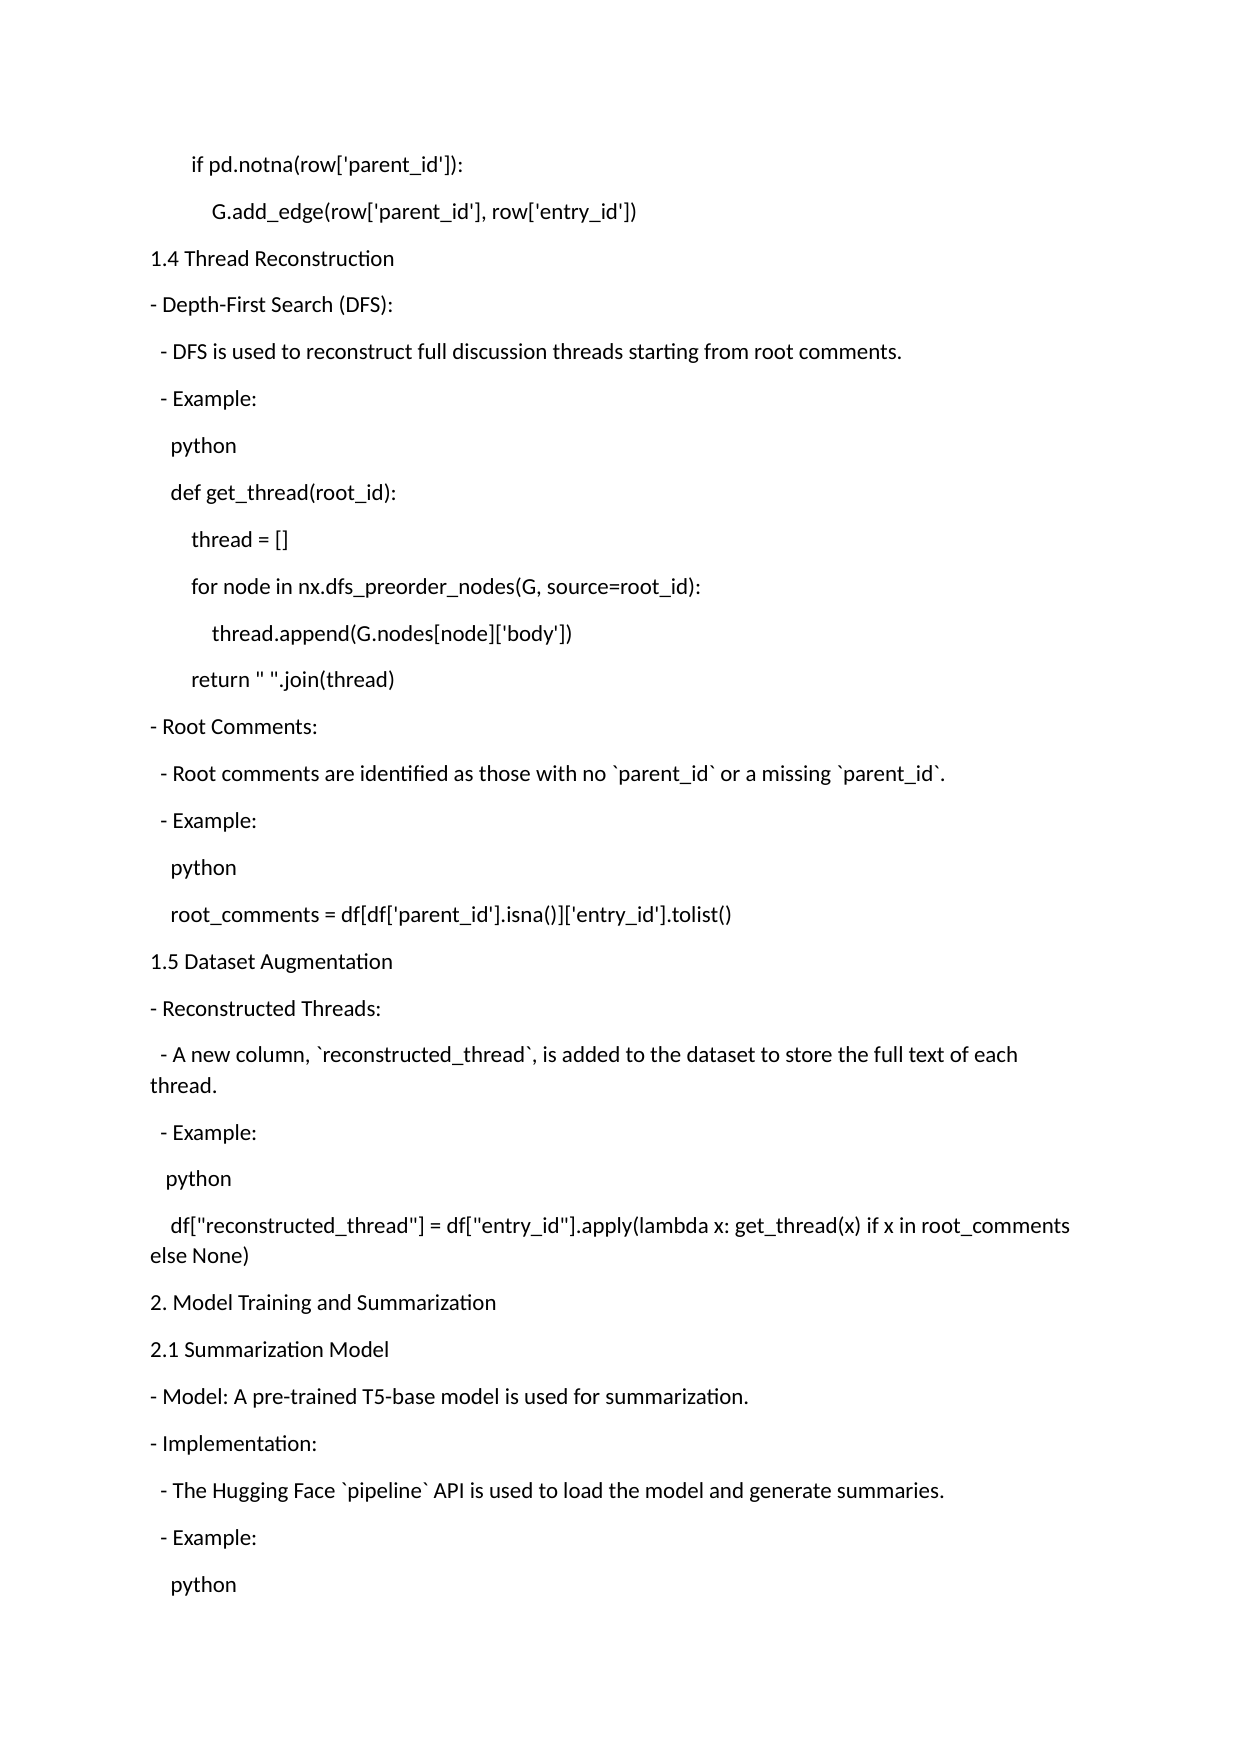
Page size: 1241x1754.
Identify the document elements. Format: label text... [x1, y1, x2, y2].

text - The Hugging Face `pipeline` API is used to load the model and generate summaries. [150, 1476, 1090, 1504]
text - Example: [150, 384, 1090, 412]
text return " ".join(thread) [150, 666, 1090, 694]
text - Example: [150, 1523, 1090, 1551]
text python [150, 853, 1090, 881]
text root_comments = df[df['parent_id'].isna()]['entry_id'].tolist() [150, 900, 1090, 928]
text df["reconstructed_thread"] = df["entry_id"].apply(lambda x: get_thread(x) if x in root_comments else None) [150, 1211, 1090, 1270]
text if pd.notna(row['parent_id']): [150, 150, 1090, 178]
text python [150, 1164, 1090, 1193]
text def get_thread(root_id): [150, 478, 1090, 506]
text 2.1 Summarization Model [150, 1335, 1090, 1363]
text 1.4 Thread Reconstruction [150, 244, 1090, 272]
text G.add_edge(row['parent_id'], row['entry_id']) [150, 197, 1090, 225]
text - Implementation: [150, 1429, 1090, 1457]
text - A new column, `reconstructed_thread`, is added to the dataset to store the full text of each thread. [150, 1041, 1090, 1099]
text - Example: [150, 1118, 1090, 1146]
text - Example: [150, 806, 1090, 834]
text - Depth-First Search (DFS): [150, 291, 1090, 319]
text - DFS is used to reconstruct full discussion threads starting from root comments. [150, 337, 1090, 366]
text 2. Model Training and Summarization [150, 1288, 1090, 1317]
text - Reconstructed Threads: [150, 994, 1090, 1022]
text python [150, 431, 1090, 459]
text - Root Comments: [150, 712, 1090, 741]
text python [150, 1570, 1090, 1598]
text thread.append(G.nodes[node]['body']) [150, 619, 1090, 647]
text 1.5 Dataset Augmentation [150, 947, 1090, 975]
text for node in nx.dfs_preorder_nodes(G, source=root_id): [150, 572, 1090, 600]
text thread = [] [150, 525, 1090, 553]
text - Model: A pre-trained T5-base model is used for summarization. [150, 1382, 1090, 1410]
text - Root comments are identified as those with no `parent_id` or a missing `parent_id`. [150, 759, 1090, 787]
